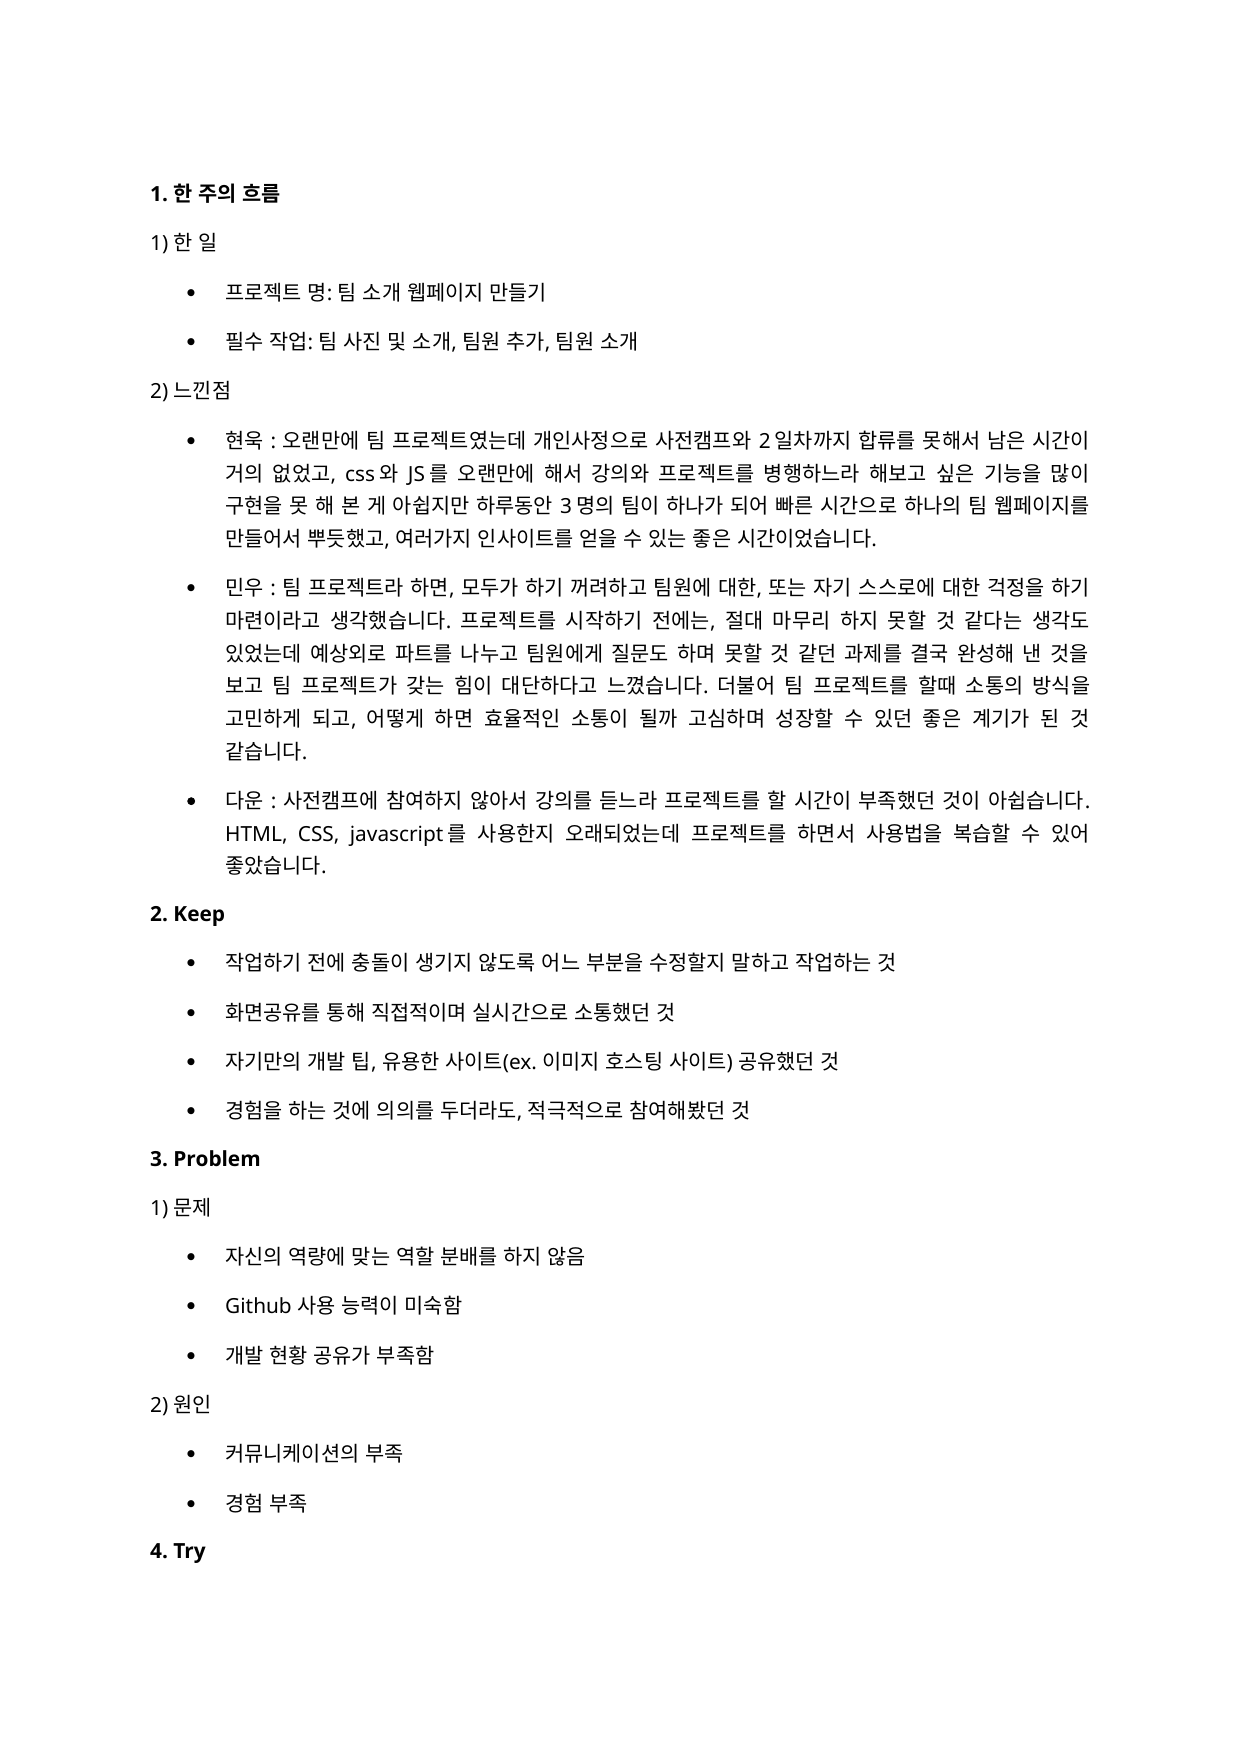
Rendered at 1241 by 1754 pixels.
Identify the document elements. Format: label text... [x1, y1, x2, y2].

text 4. Try [150, 1536, 1090, 1565]
text 1) 한 일 [150, 227, 1090, 257]
text 2. Keep [150, 899, 1090, 928]
text 1. 한 주의 흐름 [150, 177, 1090, 207]
text 1) 문제 [150, 1191, 1090, 1221]
text 3. Problem [150, 1144, 1090, 1172]
text 2) 원인 [150, 1388, 1090, 1419]
list Github 사용 능력이 미숙함 [187, 1290, 1090, 1320]
list 현욱 : 오랜만에 팀 프로젝트였는데 개인사정으로 사전캠프와 2일차까지 합류를 못해서 남은 시간이 거의 없었고, css와 JS를 오랜만에 해서 강의와 프로젝트를 병행하느라 해보고 싶은 기능을 많이 구현을 못 해 본 게 아쉽지만 하루동안 3명의 팀이 하나가 되어 빠른 시간으로 하나의 팀 웹페이지를 만들어서 뿌듯했고, 여러가지 인사이트를 얻을 수 있는 좋은 시간이었습니다. [187, 424, 1090, 552]
text 2) 느낀점 [150, 375, 1090, 405]
list 커뮤니케이션의 부족 [187, 1438, 1090, 1468]
list 프로젝트 명: 팀 소개 웹페이지 만들기 [187, 276, 1090, 306]
list 자기만의 개발 팁, 유용한 사이트(ex. 이미지 호스팅 사이트) 공유했던 것 [187, 1045, 1090, 1075]
list 작업하기 전에 충돌이 생기지 않도록 어느 부분을 수정할지 말하고 작업하는 것 [187, 946, 1090, 977]
list 필수 작업: 팀 사진 및 소개, 팀원 추가, 팀원 소개 [187, 325, 1090, 356]
list 경험 부족 [187, 1487, 1090, 1517]
list 개발 현황 공유가 부족함 [187, 1339, 1090, 1369]
list 자신의 역량에 맞는 역할 분배를 하지 않음 [187, 1240, 1090, 1271]
list 경험을 하는 것에 의의를 두더라도, 적극적으로 참여해봤던 것 [187, 1094, 1090, 1125]
list 화면공유를 통해 직접적이며 실시간으로 소통했던 것 [187, 996, 1090, 1026]
list 다운 : 사전캠프에 참여하지 않아서 강의를 듣느라 프로젝트를 할 시간이 부족했던 것이 아쉽습니다. HTML, CSS, javascript를 사용한지 오래되었는데 프로젝트를 하면서 사용법을 복습할 수 있어 좋았습니다. [187, 784, 1090, 880]
list 민우 : 팀 프로젝트라 하면, 모두가 하기 꺼려하고 팀원에 대한, 또는 자기 스스로에 대한 걱정을 하기 마련이라고 생각했습니다. 프로젝트를 시작하기 전에는, 절대 마무리 하지 못할 것 같다는 생각도 있었는데 예상외로 파트를 나누고 팀원에게 질문도 하며 못할 것 같던 과제를 결국 완성해 낸 것을 보고 팀 프로젝트가 갖는 힘이 대단하다고 느꼈습니다. 더불어 팀 프로젝트를 할때 소통의 방식을 고민하게 되고, 어떻게 하면 효율적인 소통이 될까 고심하며 성장할 수 있던 좋은 계기가 된 것 같습니다. [187, 572, 1090, 765]
